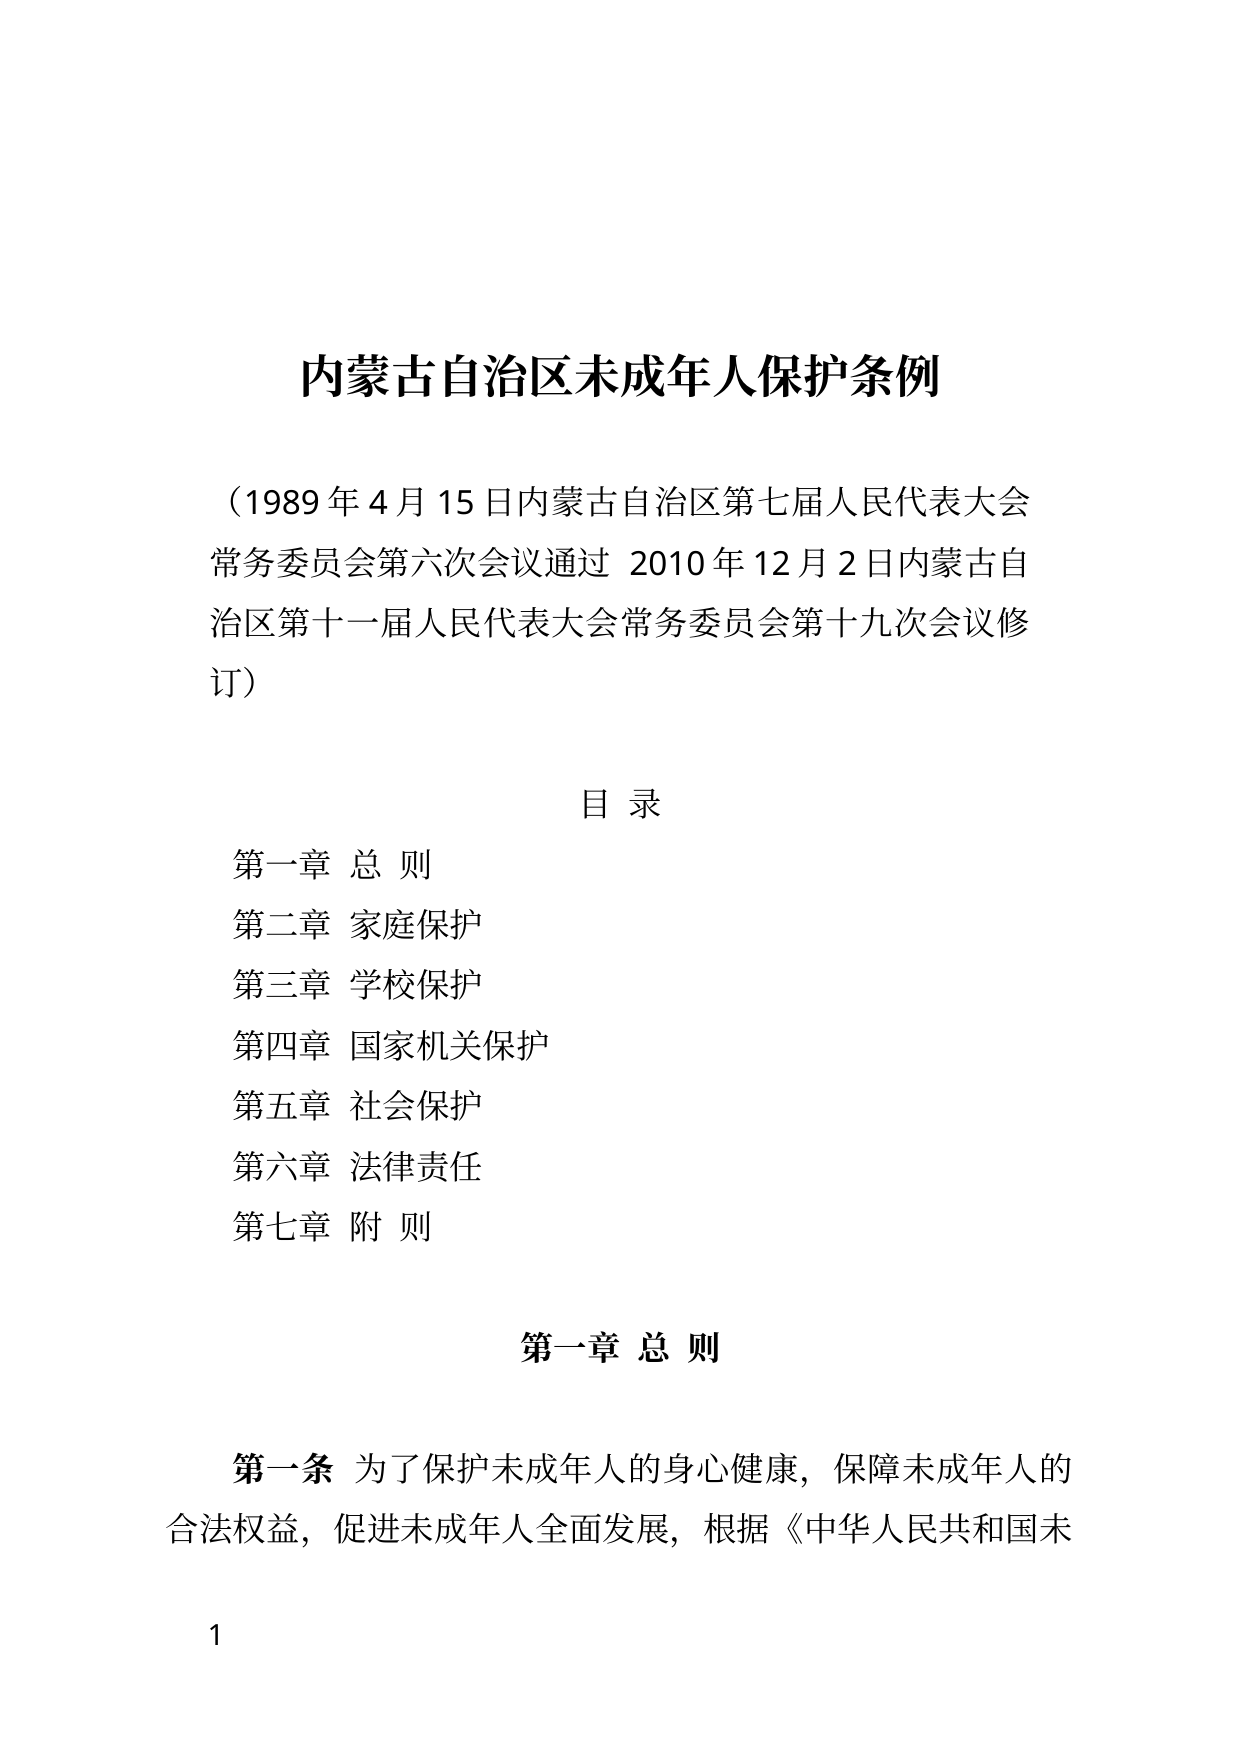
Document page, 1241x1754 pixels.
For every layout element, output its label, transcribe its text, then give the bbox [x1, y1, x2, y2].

text 第一章 总 则 [165, 829, 1075, 889]
text 内蒙古自治区未成年人保护条例 [165, 345, 1075, 406]
text 第六章 法律责任 [165, 1131, 1075, 1191]
text 目 录 [165, 768, 1075, 829]
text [165, 1433, 1075, 1554]
text 第三章 学校保护 [165, 949, 1075, 1010]
text 第一章 总 则 [165, 1312, 1075, 1372]
text （1989年4月15日内蒙古自治区第七届人民代表大会常务委员会第六次会议通过 2010年12月2日内蒙古自治区第十一届人民代表大会常务委员会第十九次会议修订） [209, 466, 1031, 708]
text 第四章 国家机关保护 [165, 1010, 1075, 1070]
text 第七章 附 则 [165, 1191, 1075, 1252]
text 第五章 社会保护 [165, 1070, 1075, 1131]
text 第二章 家庭保护 [165, 889, 1075, 949]
